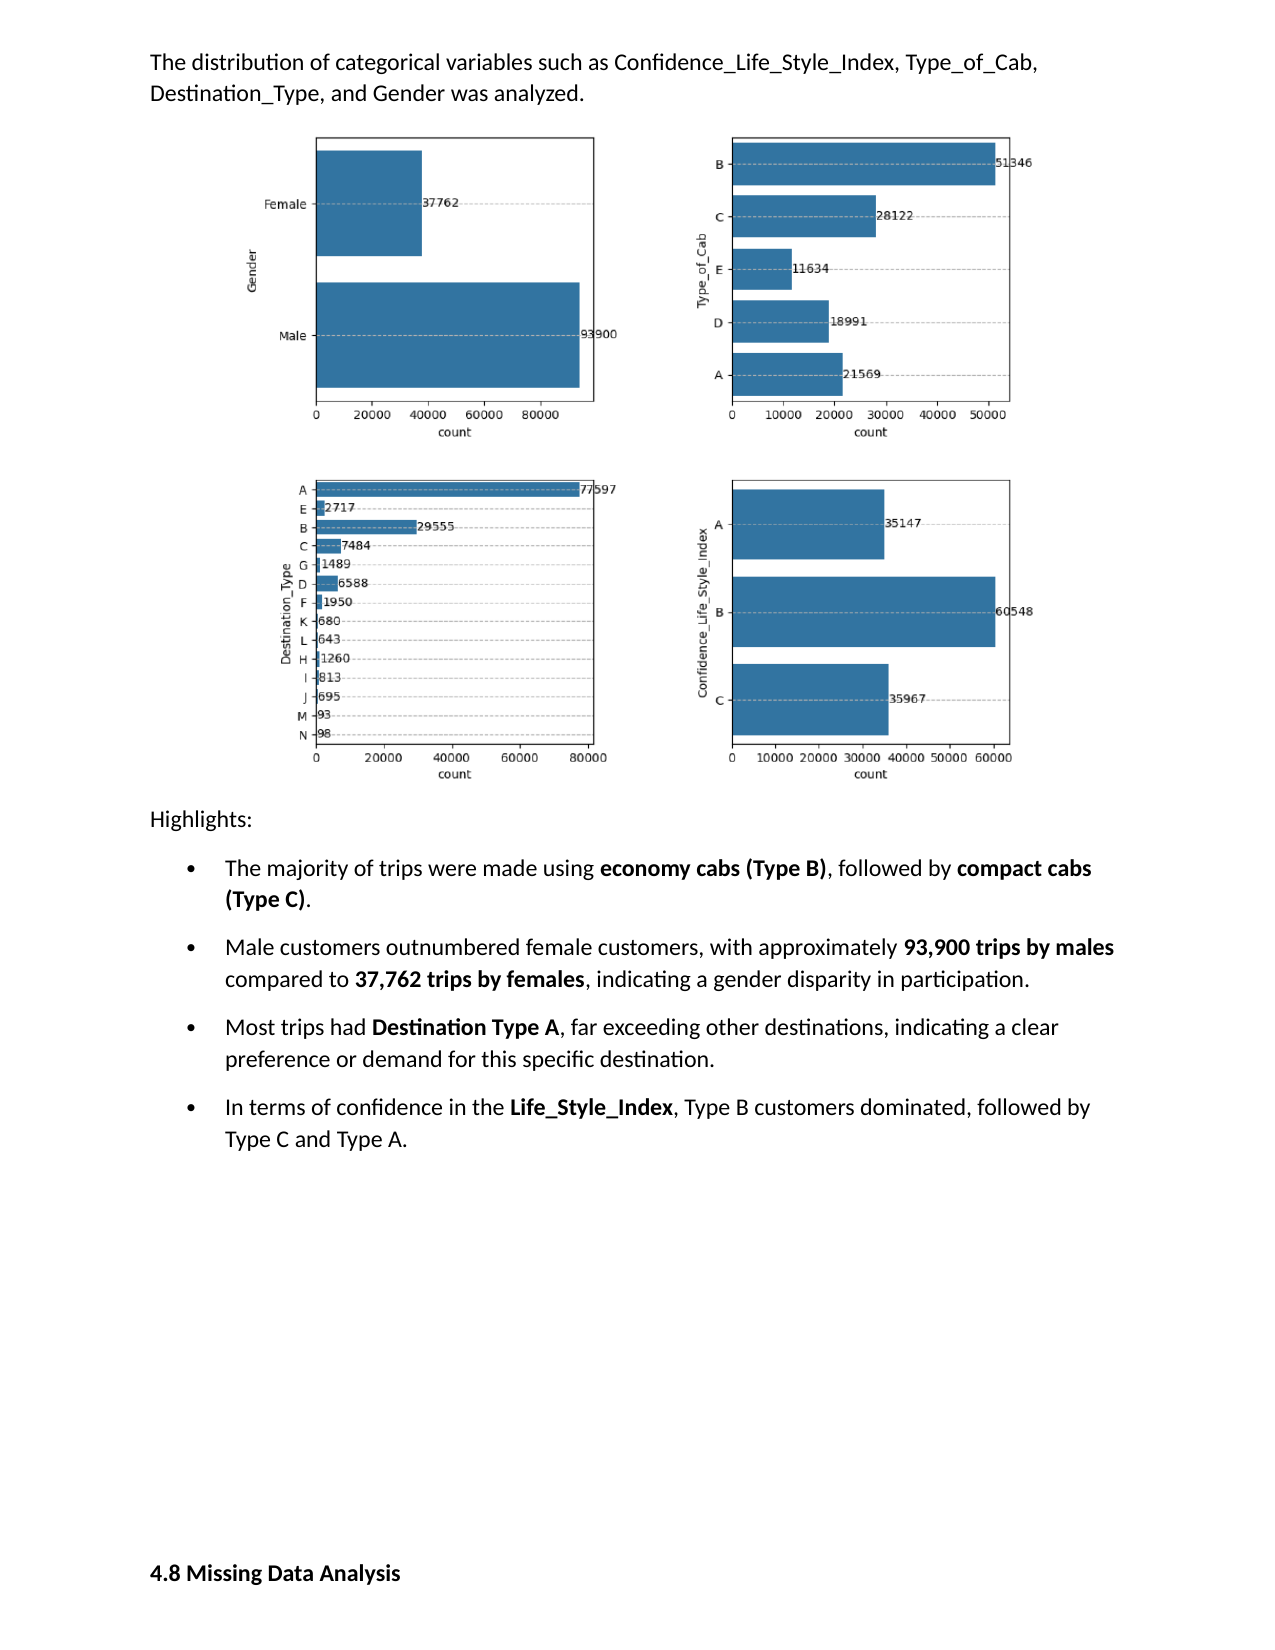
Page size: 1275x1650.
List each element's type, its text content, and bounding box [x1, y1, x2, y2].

list Most trips had Destination Type A, far exceeding other destinations, indicating a clear preference or demand for this specific destination. [187, 1012, 1134, 1073]
text Highlights: [150, 804, 1134, 834]
list The majority of trips were made using economy cabs (Type B), followed by compact cabs (Type C). [187, 853, 1134, 913]
text 4.8 Missing Data Analysis [150, 1558, 1134, 1587]
list In terms of confidence in the Life_Style_Index, Type B customers dominated, followed by Type C and Type A. [187, 1092, 1134, 1153]
picture [236, 126, 1060, 786]
text The distribution of categorical variables such as Confidence_Life_Style_Index, Type_of_Cab, Destination_Type, and Gender was analyzed. [150, 47, 1134, 108]
list Male customers outnumbered female customers, with approximately 93,900 trips by males compared to 37,762 trips by females, indicating a gender disparity in participation. [187, 932, 1134, 993]
